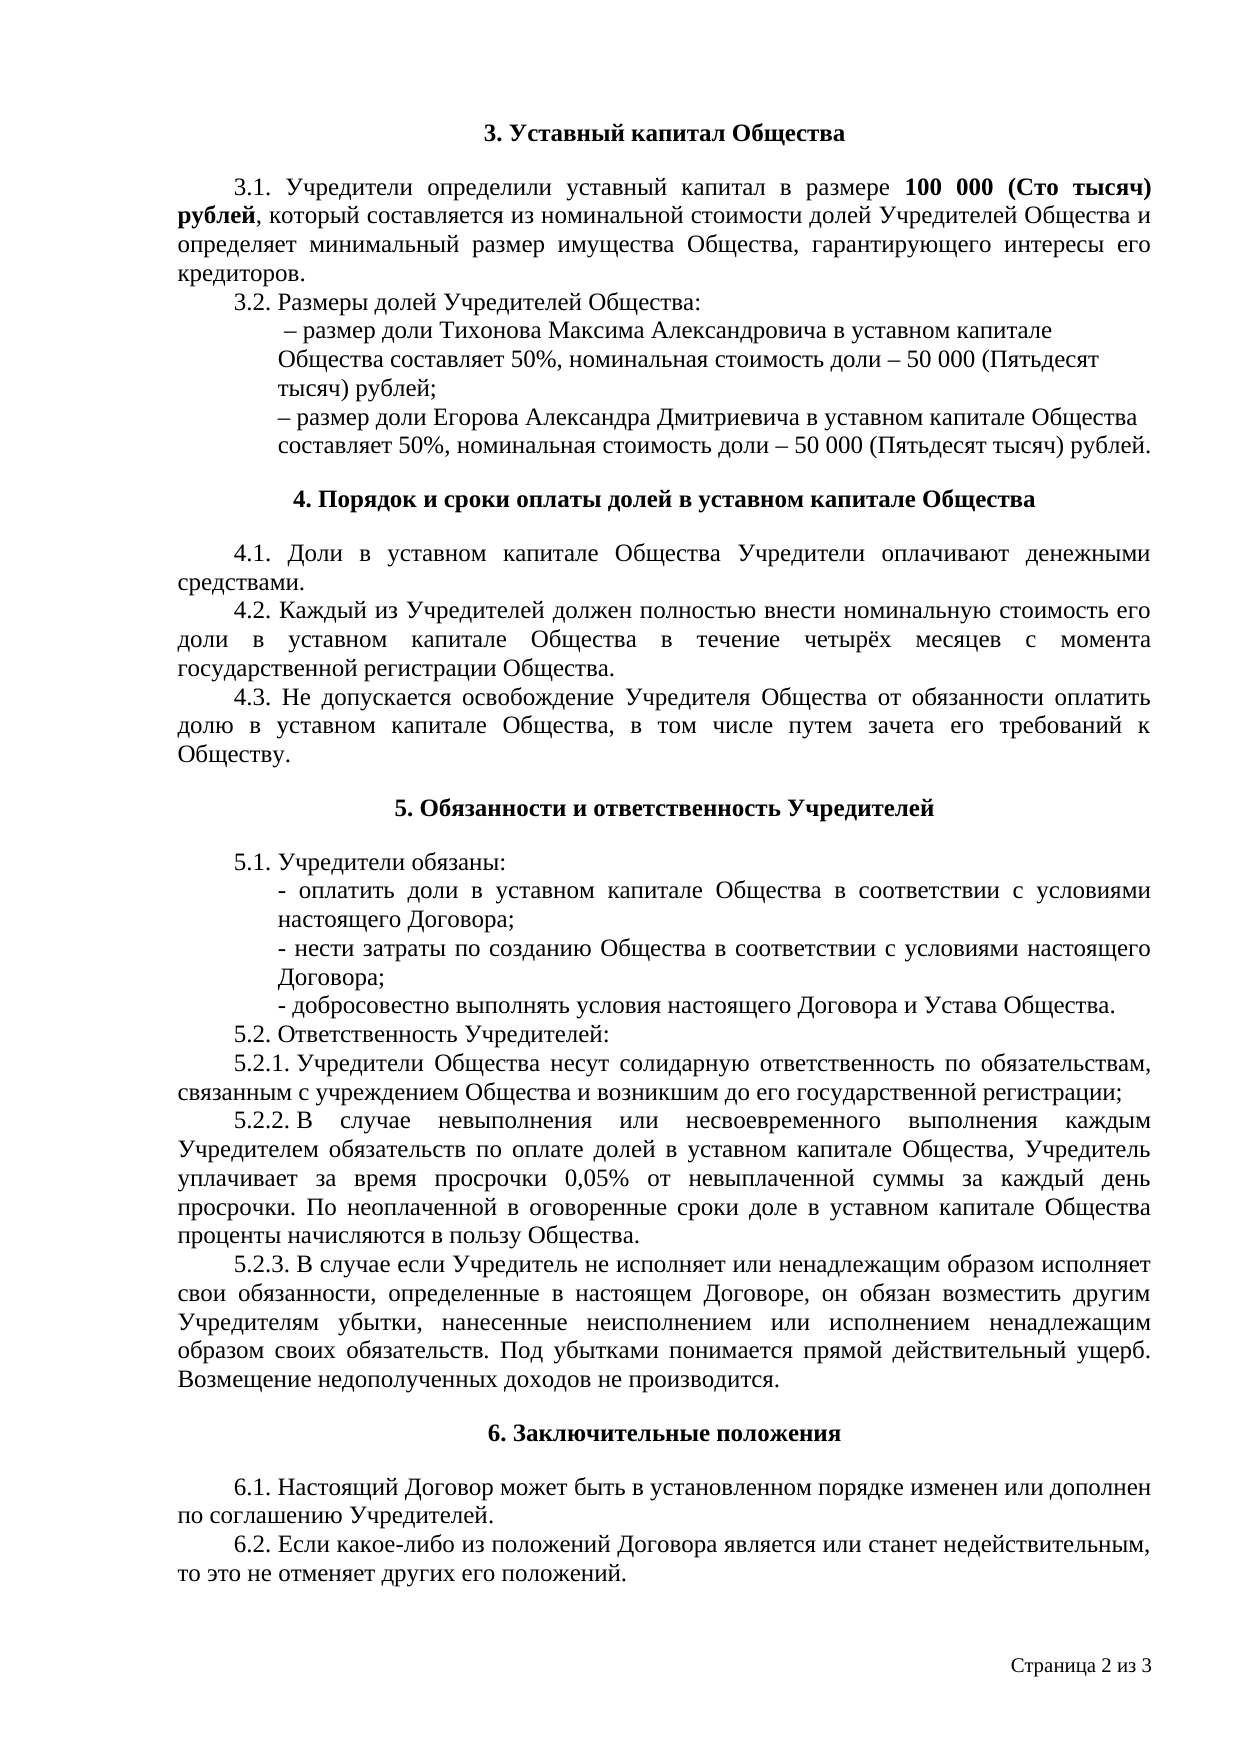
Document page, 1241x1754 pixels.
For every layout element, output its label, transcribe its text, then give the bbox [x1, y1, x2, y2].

text 5.2.2. В случае невыполнения или несвоевременного выполнения каждым Учредителем обязательств по оплате долей в уставном капитале Общества, Учредитель уплачивает за время просрочки 0,05% от невыплаченной суммы за каждый день просрочки. По неоплаченной в оговоренные сроки доле в уставном капитале Общества проценты начисляются в пользу Общества. [177, 1106, 1152, 1249]
text 5.2. Ответственность Учредителей: [177, 1019, 1152, 1048]
text 6.1. Настоящий Договор может быть в установленном порядке изменен или дополнен по соглашению Учредителей. [177, 1472, 1152, 1529]
text 6. Заключительные положения [177, 1418, 1152, 1447]
text 4.1. Доли в уставном капитале Общества Учредители оплачивают денежными средствами. [177, 538, 1152, 596]
text 4. Порядок и сроки оплаты долей в уставном капитале Общества [177, 484, 1152, 513]
text 3. Уставный капитал Общества [177, 118, 1152, 147]
text 4.2. Каждый из Учредителей должен полностью внести номинальную стоимость его доли в уставном капитале Общества в течение четырёх месяцев с момента государственной регистрации Общества. [177, 596, 1152, 682]
text 3.1. Учредители определили уставный капитал в размере 100 000 (Сто тысяч) рублей, который составляется из номинальной стоимости долей Учредителей Общества и определяет минимальный размер имущества Общества, гарантирующего интересы его кредиторов. [177, 172, 1152, 287]
text 6.2. Если какое-либо из положений Договора является или станет недействительным, то это не отменяет других его положений. [177, 1529, 1152, 1587]
text 5.2.3. В случае если Учредитель не исполняет или ненадлежащим образом исполняет свои обязанности, определенные в настоящем Договоре, он обязан возместить другим Учредителям убытки, нанесенные неисполнением или исполнением ненадлежащим образом своих обязательств. Под убытками понимается прямой действительный ущерб. Возмещение недополученных доходов не производится. [177, 1249, 1152, 1393]
text - нести затраты по созданию Общества в соответствии с условиями настоящего Договора; [278, 933, 1152, 991]
text 5. Обязанности и ответственность Учредителей [177, 793, 1152, 822]
text – размер доли Тихонова Максима Александровича в уставном капитале Общества составляет 50%, номинальная стоимость доли – 50 000 (Пятьдесят тысяч) рублей; – размер доли Егорова Александра Дмитриевича в уставном капитале Общества составляет 50%, номинальная стоимость доли – 50 000 (Пятьдесят тысяч) рублей. [278, 316, 1152, 459]
text 5.1. Учредители обязаны: [177, 847, 1152, 876]
text - добросовестно выполнять условия настоящего Договора и Устава Общества. [278, 991, 1152, 1019]
text - оплатить доли в уставном капитале Общества в соответствии с условиями настоящего Договора; [278, 876, 1152, 933]
text 5.2.1. Учредители Общества несут солидарную ответственность по обязательствам, связанным с учреждением Общества и возникшим до его государственной регистрации; [177, 1048, 1152, 1106]
text 4.3. Не допускается освобождение Учредителя Общества от обязанности оплатить долю в уставном капитале Общества, в том числе путем зачета его требований к Обществу. [177, 682, 1152, 768]
text 3.2. Размеры долей Учредителей Общества: [177, 287, 1152, 316]
